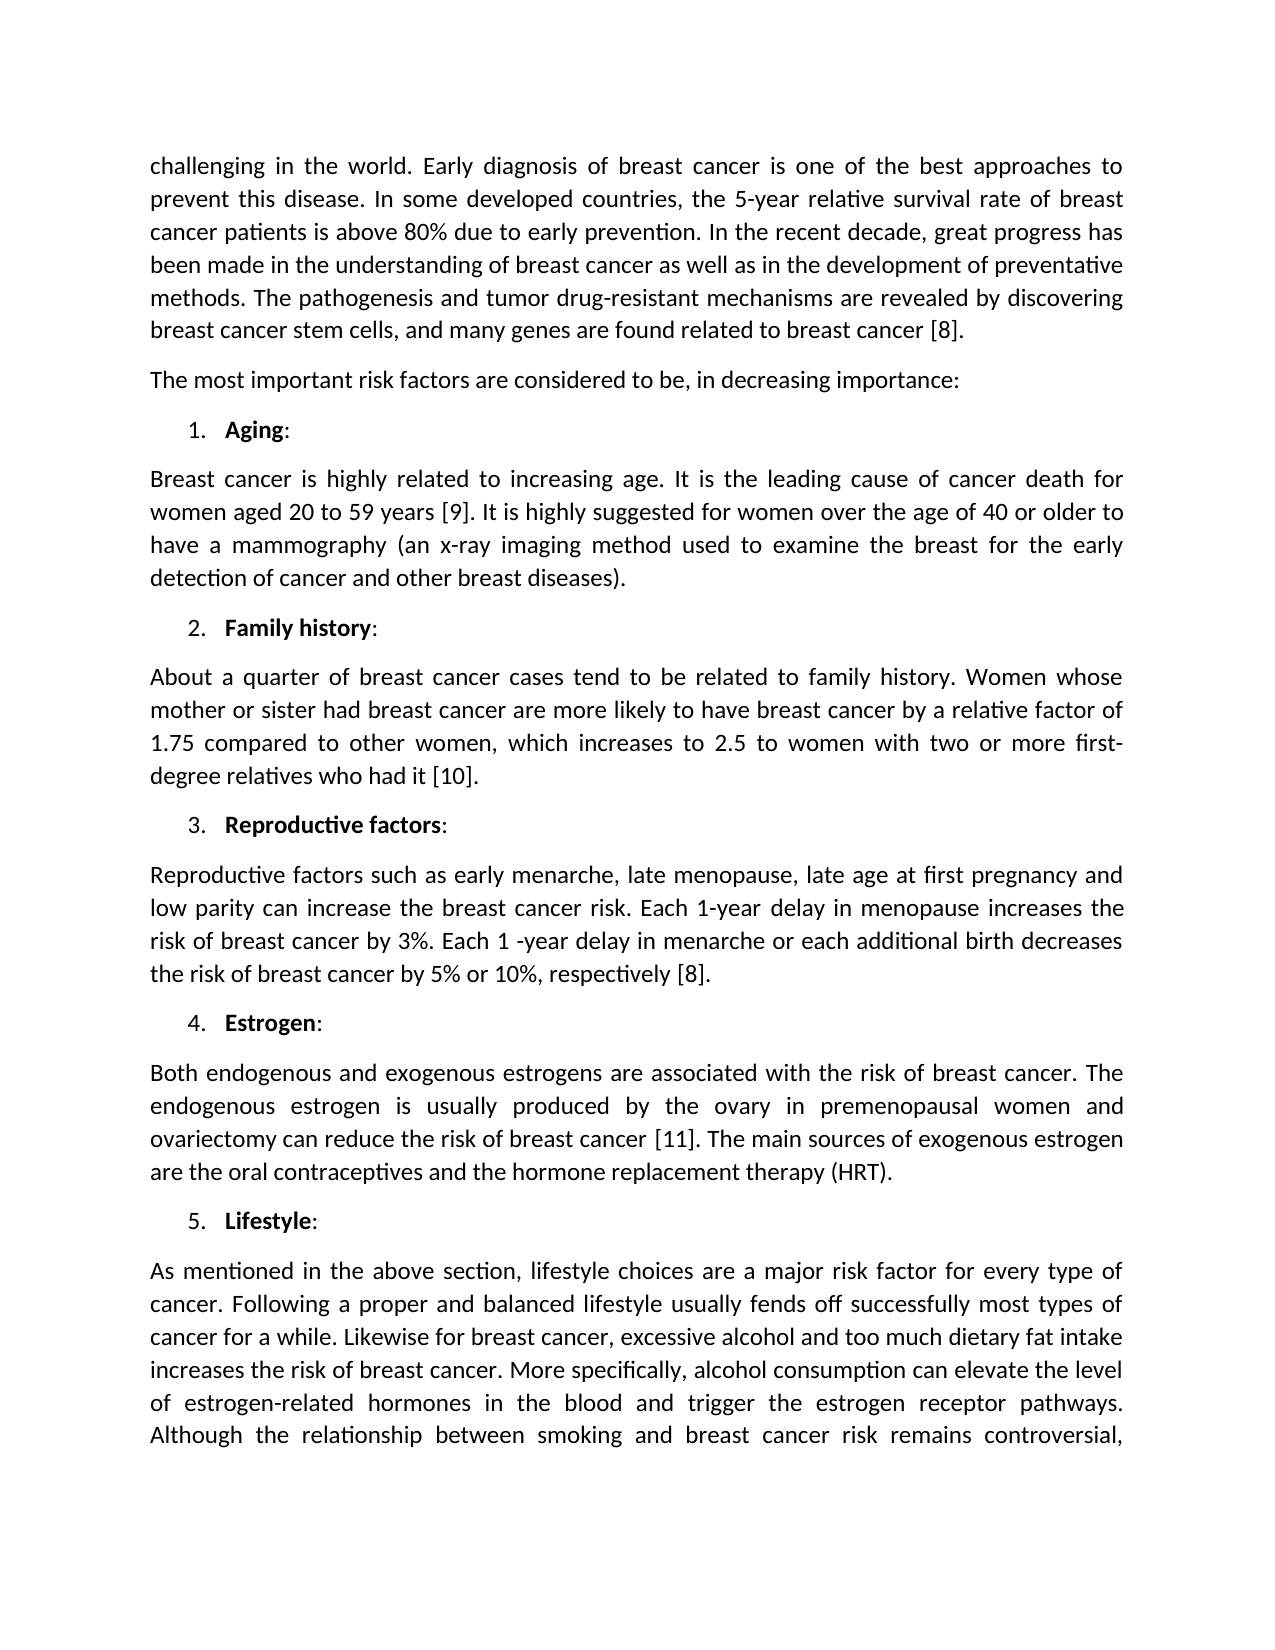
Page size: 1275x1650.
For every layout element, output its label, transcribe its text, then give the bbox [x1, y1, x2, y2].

text Breast cancer is highly related to increasing age. It is the leading cause of cancer death for women aged 20 to 59 years [9]. It is highly suggested for women over the age of 40 or older to have a mammography (an x-ray imaging method used to examine the breast for the early detection of cancer and other breast diseases). [150, 463, 1125, 593]
list Lifestyle: [187, 1205, 1125, 1236]
list Family history: [187, 612, 1125, 642]
text Both endogenous and exogenous estrogens are associated with the risk of breast cancer. The endogenous estrogen is usually produced by the ovary in premenopausal women and ovariectomy can reduce the risk of breast cancer [11]. The main sources of exogenous estrogen are the oral contraceptives and the hormone replacement therapy (HRT). [150, 1057, 1125, 1186]
text The most important risk factors are considered to be, in decreasing importance: [150, 364, 1125, 395]
list Aging: [187, 414, 1125, 444]
list Estrogen: [187, 1007, 1125, 1038]
text About a quarter of breast cancer cases tend to be related to family history. Women whose mother or sister had breast cancer are more likely to have breast cancer by a relative factor of 1.75 compared to other women, which increases to 2.5 to women with two or more first-degree relatives who had it [10]. [150, 661, 1125, 791]
text Reproductive factors such as early menarche, late menopause, late age at first pregnancy and low parity can increase the breast cancer risk. Each 1-year delay in menopause increases the risk of breast cancer by 3%. Each 1 -year delay in menarche or each additional birth decreases the risk of breast cancer by 5% or 10%, respectively [8]. [150, 859, 1125, 988]
list Reproductive factors: [187, 809, 1125, 840]
